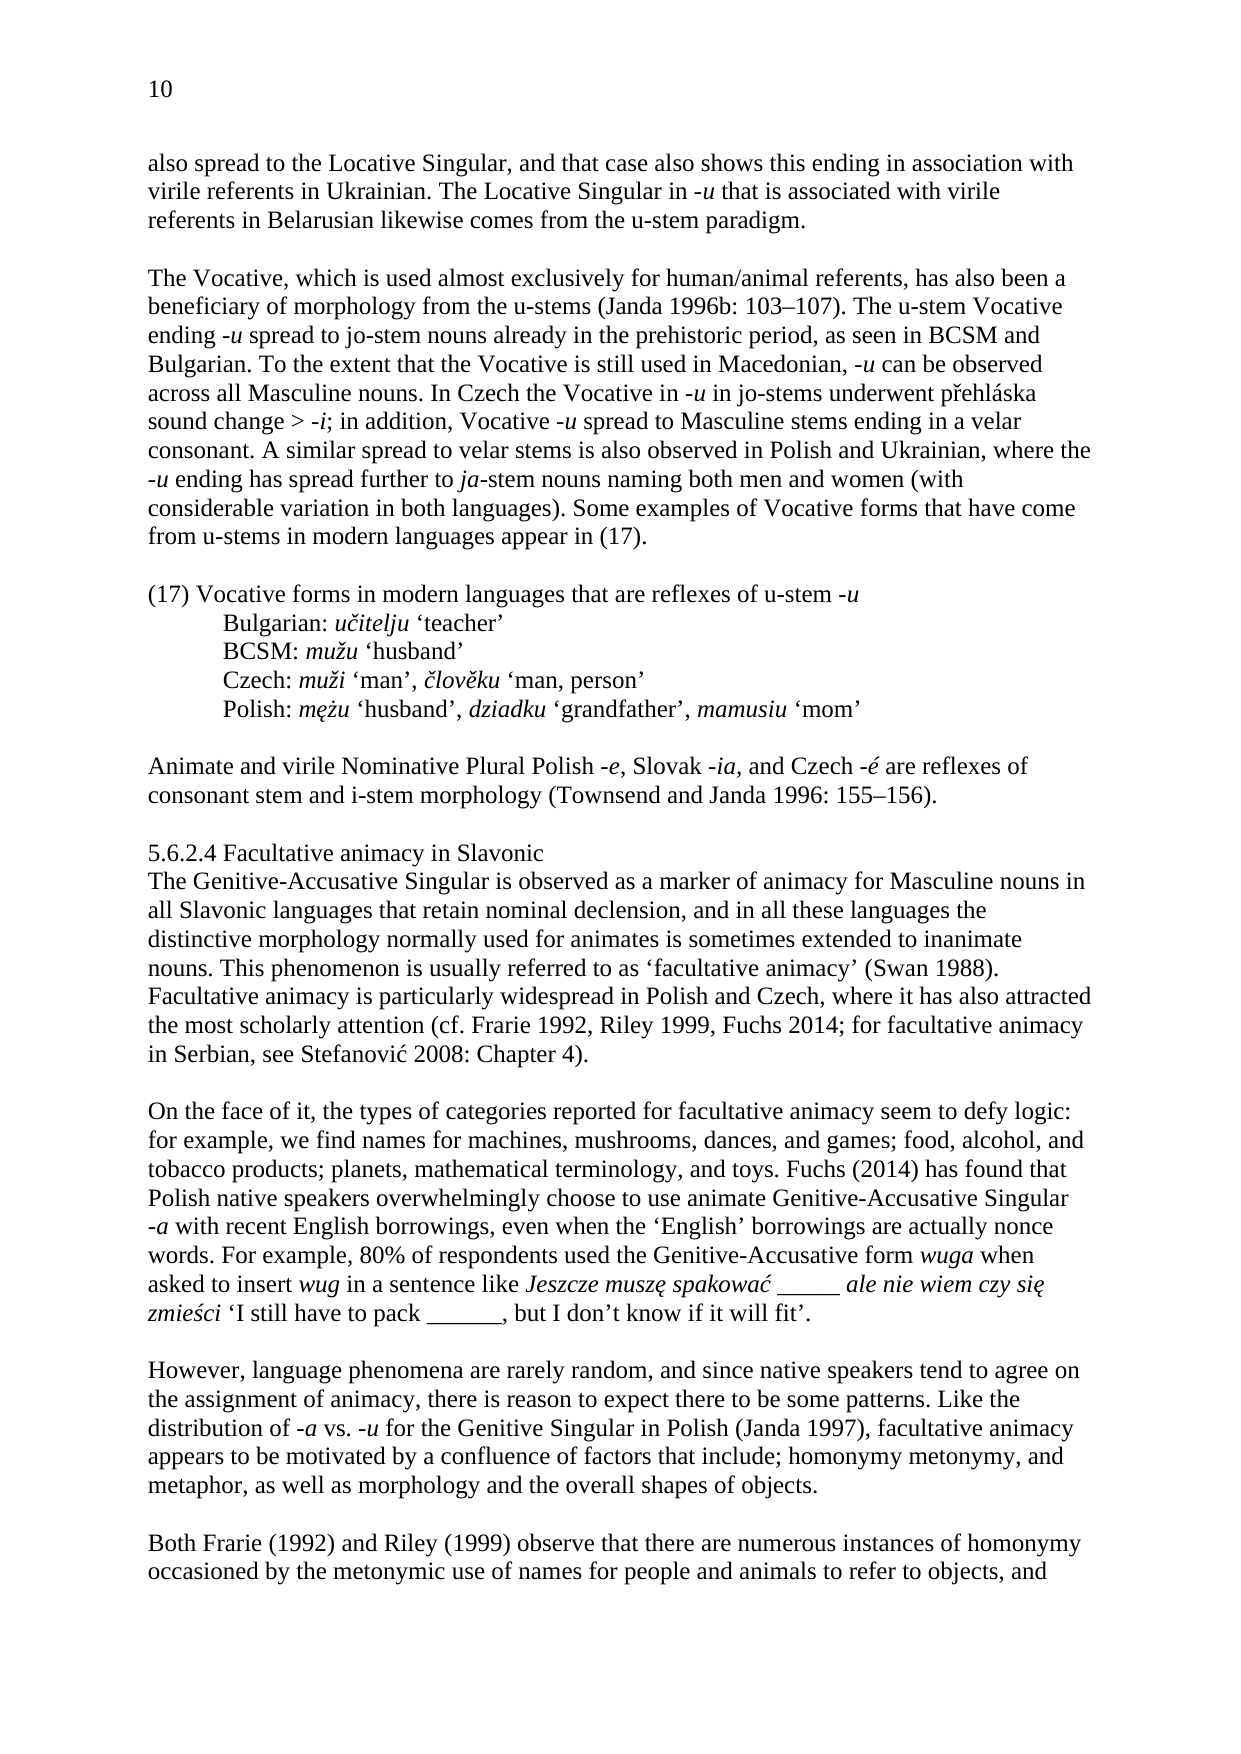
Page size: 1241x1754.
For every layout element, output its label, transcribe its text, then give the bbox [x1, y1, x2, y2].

text BCSM: mužu ‘husband’ [148, 636, 1093, 665]
text Czech: muži ‘man’, člověku ‘man, person’ [148, 665, 1093, 694]
text Animate and virile Nominative Plural Polish -e, Slovak -ia, and Czech -é are reflexes of consonant stem and i-stem morphology (Townsend and Janda 1996: 155–156). [148, 751, 1093, 809]
text Polish: mężu ‘husband’, dziadku ‘grandfather’, mamusiu ‘mom’ [148, 694, 1093, 723]
text On the face of it, the types of categories reported for facultative animacy seem to defy logic: for example, we find names for machines, mushrooms, dances, and games; food, alcohol, and tobacco products; planets, mathematical terminology, and toys. Fuchs (2014) has found that Polish native speakers overwhelmingly choose to use animate Genitive-Accusative Singular -a with recent English borrowings, even when the ‘English’ borrowings are actually nonce words. For example, 80% of respondents used the Genitive-Accusative form wuga when asked to insert wug in a sentence like Jeszcze muszę spakować _____ ale nie wiem czy się zmieści ‘I still have to pack ______, but I don’t know if it will fit’. [148, 1096, 1093, 1326]
text The Genitive-Accusative Singular is observed as a marker of animacy for Masculine nouns in all Slavonic languages that retain nominal declension, and in all these languages the distinctive morphology normally used for animates is sometimes extended to inanimate nouns. This phenomenon is usually referred to as ‘facultative animacy’ (Swan 1988). Facultative animacy is particularly widespread in Polish and Czech, where it has also attracted the most scholarly attention (cf. Frarie 1992, Riley 1999, Fuchs 2014; for facultative animacy in Serbian, see Stefanović 2008: Chapter 4). [148, 866, 1093, 1068]
text However, language phenomena are rarely random, and since native speakers tend to agree on the assignment of animacy, there is reason to expect there to be some patterns. Like the distribution of -a vs. -u for the Genitive Singular in Polish (Janda 1997), facultative animacy appears to be motivated by a confluence of factors that include; homonymy metonymy, and metaphor, as well as morphology and the overall shapes of objects. [148, 1355, 1093, 1499]
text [148, 1528, 1093, 1585]
text 5.6.2.4 Facultative animacy in Slavonic [148, 838, 1093, 866]
text The Vocative, which is used almost exclusively for human/animal referents, has also been a beneficiary of morphology from the u-stems (Janda 1996b: 103–107). The u-stem Vocative ending -u spread to jo-stem nouns already in the prehistoric period, as seen in BCSM and Bulgarian. To the extent that the Vocative is still used in Macedonian, -u can be observed across all Masculine nouns. In Czech the Vocative in -u in jo-stems underwent přehláska sound change > -i; in addition, Vocative -u spread to Masculine stems ending in a velar consonant. A similar spread to velar stems is also observed in Polish and Ukrainian, where the -u ending has spread further to ja-stem nouns naming both men and women (with considerable variation in both languages). Some examples of Vocative forms that have come from u-stems in modern languages appear in (17). [148, 263, 1093, 550]
text (17) Vocative forms in modern languages that are reflexes of u-stem -u [148, 579, 1093, 608]
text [148, 148, 1093, 234]
text Bulgarian: učitelju ‘teacher’ [148, 608, 1093, 636]
